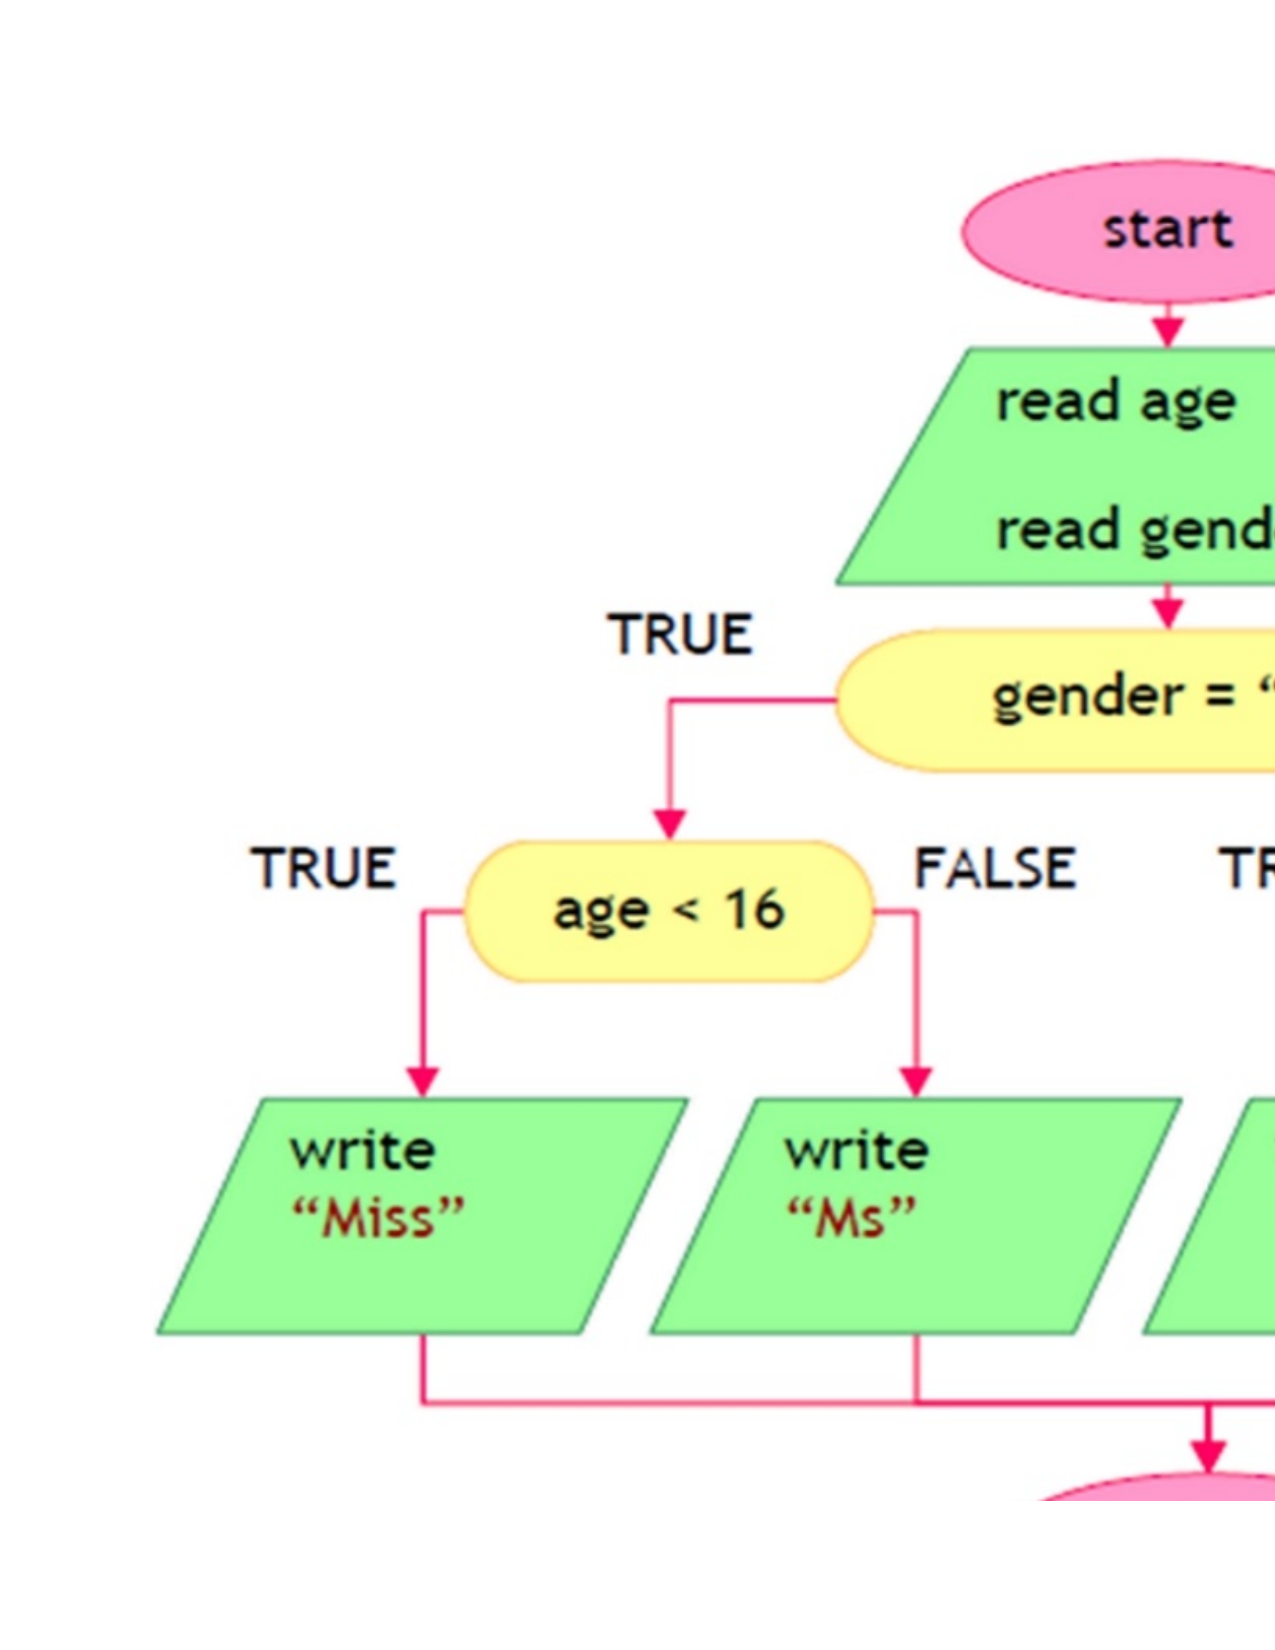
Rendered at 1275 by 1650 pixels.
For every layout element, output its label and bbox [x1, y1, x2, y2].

picture [150, 150, 1275, 1501]
